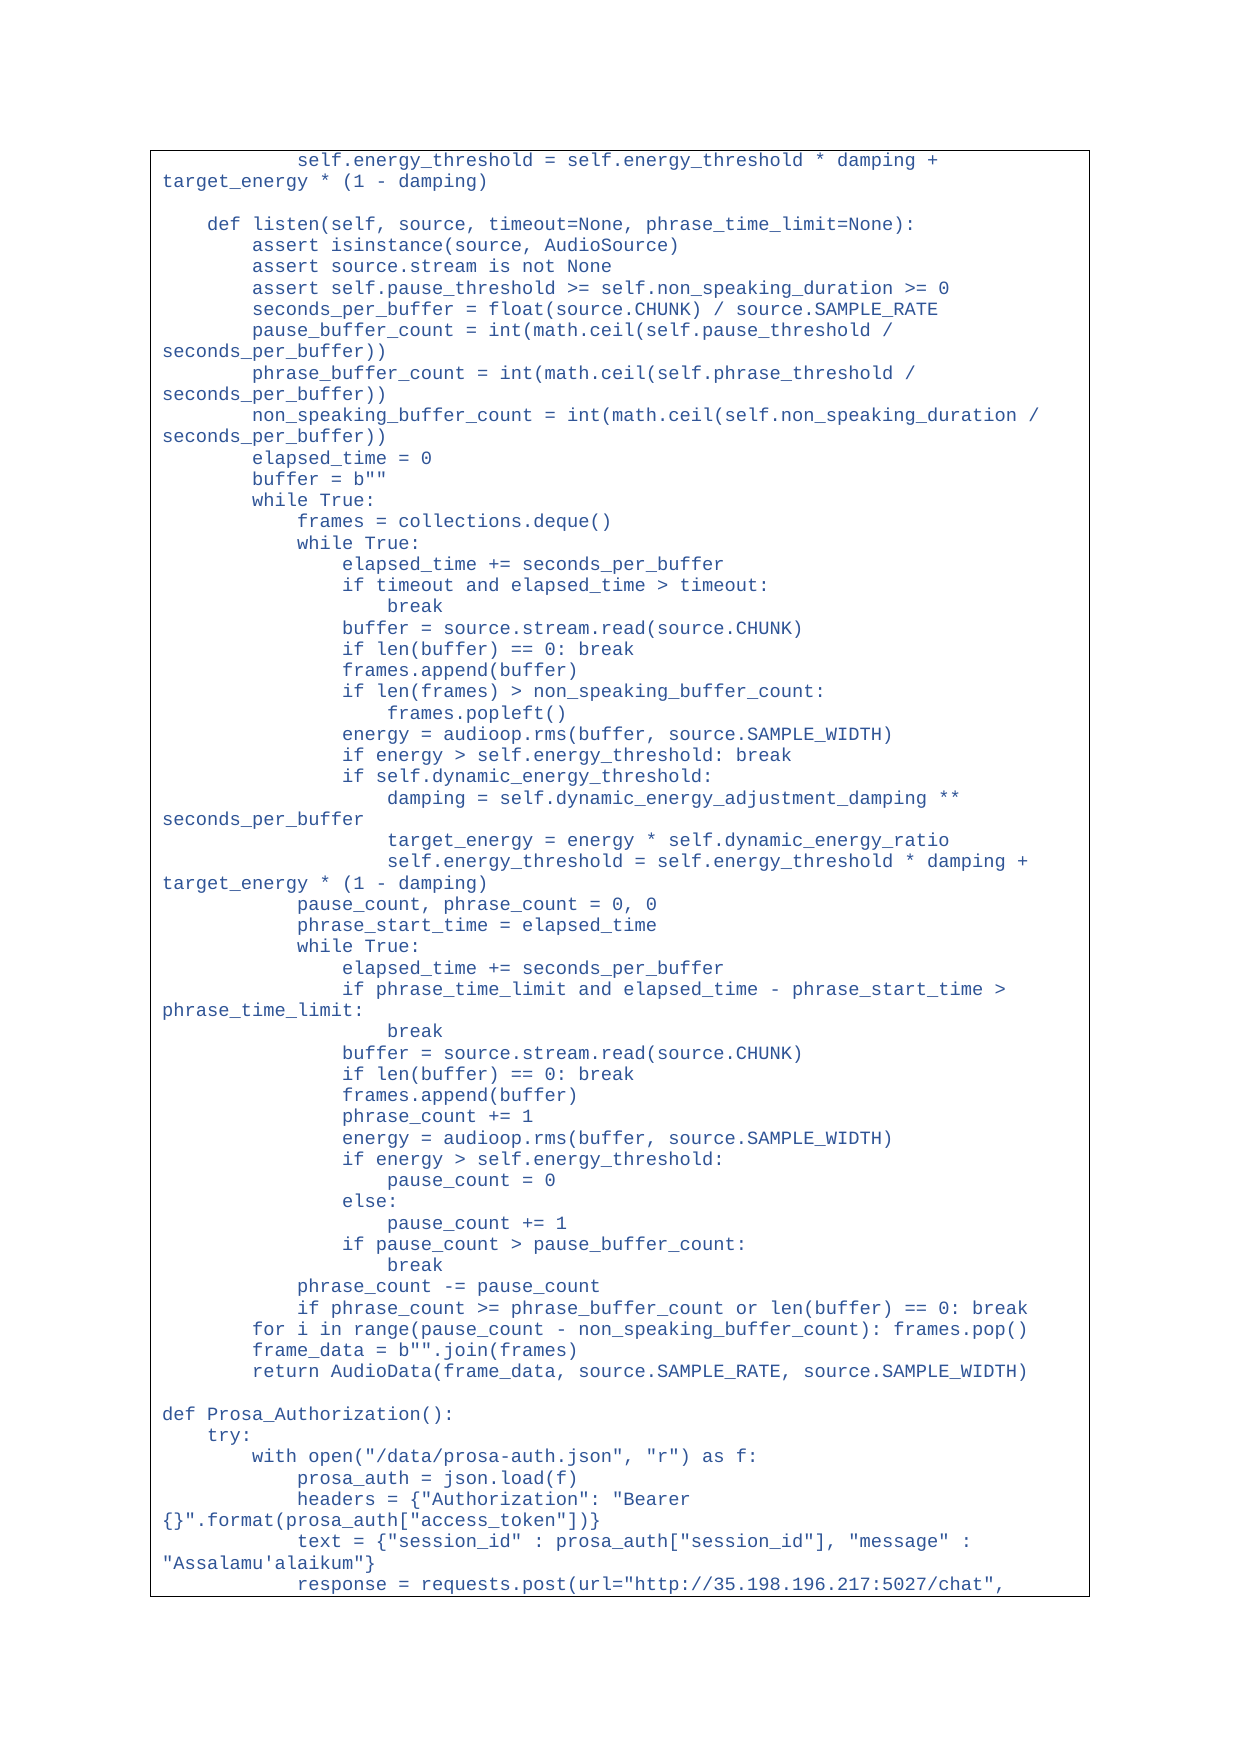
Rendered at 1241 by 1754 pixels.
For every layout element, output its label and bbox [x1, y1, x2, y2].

table_header [151, 151, 1089, 1596]
